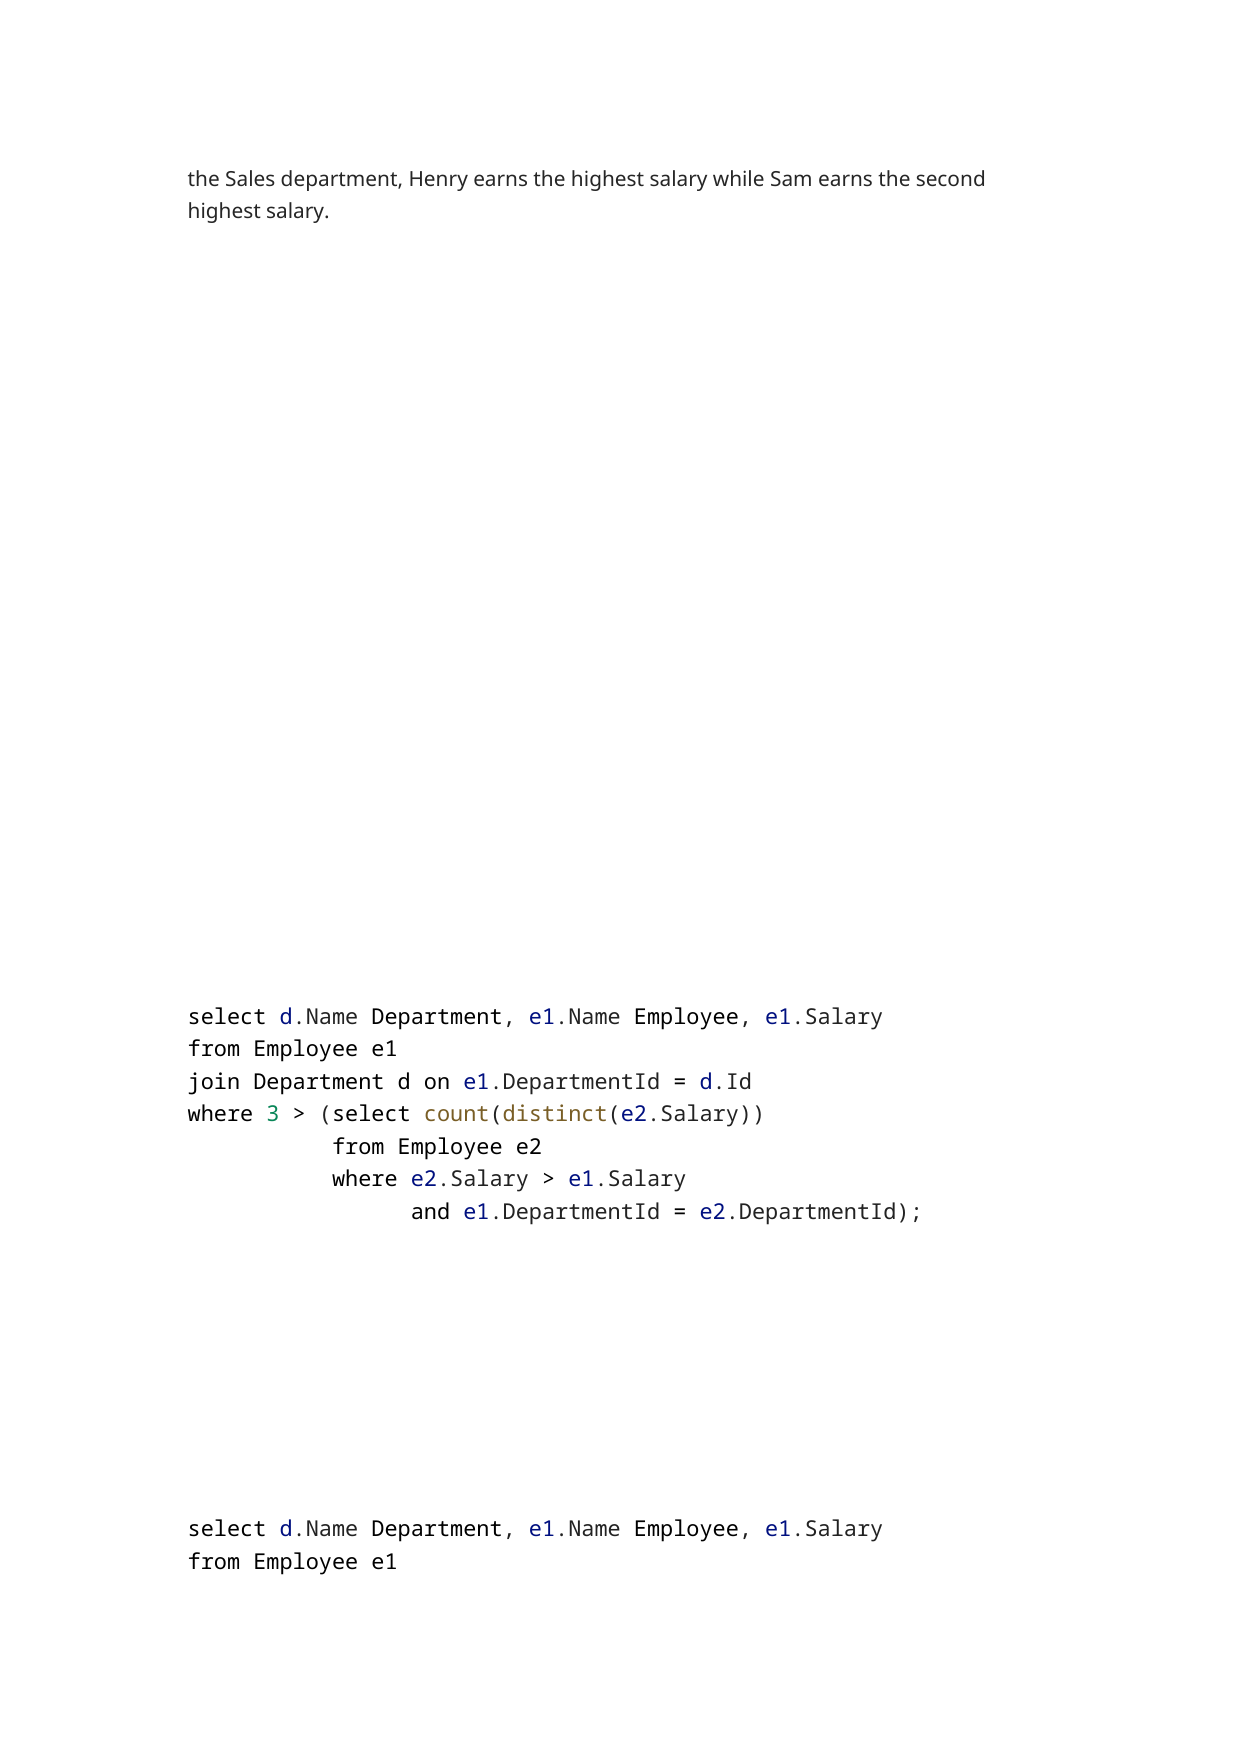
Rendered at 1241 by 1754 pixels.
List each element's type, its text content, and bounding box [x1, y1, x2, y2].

text from Employee e2 [187, 1129, 1053, 1162]
text and e1.DepartmentId = e2.DepartmentId); [187, 1194, 1053, 1227]
text where e2.Salary > e1.Salary [187, 1162, 1053, 1194]
text select d.Name Department, e1.Name Employee, e1.Salary [187, 1512, 1053, 1544]
text select d.Name Department, e1.Name Employee, e1.Salary [187, 999, 1053, 1032]
text join Department d on e1.DepartmentId = d.Id [187, 1064, 1053, 1097]
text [187, 162, 1053, 227]
text from Employee e1 [187, 1032, 1053, 1064]
text from Employee e1 [187, 1544, 1053, 1577]
text where 3 > (select count(distinct(e2.Salary)) [187, 1097, 1053, 1129]
